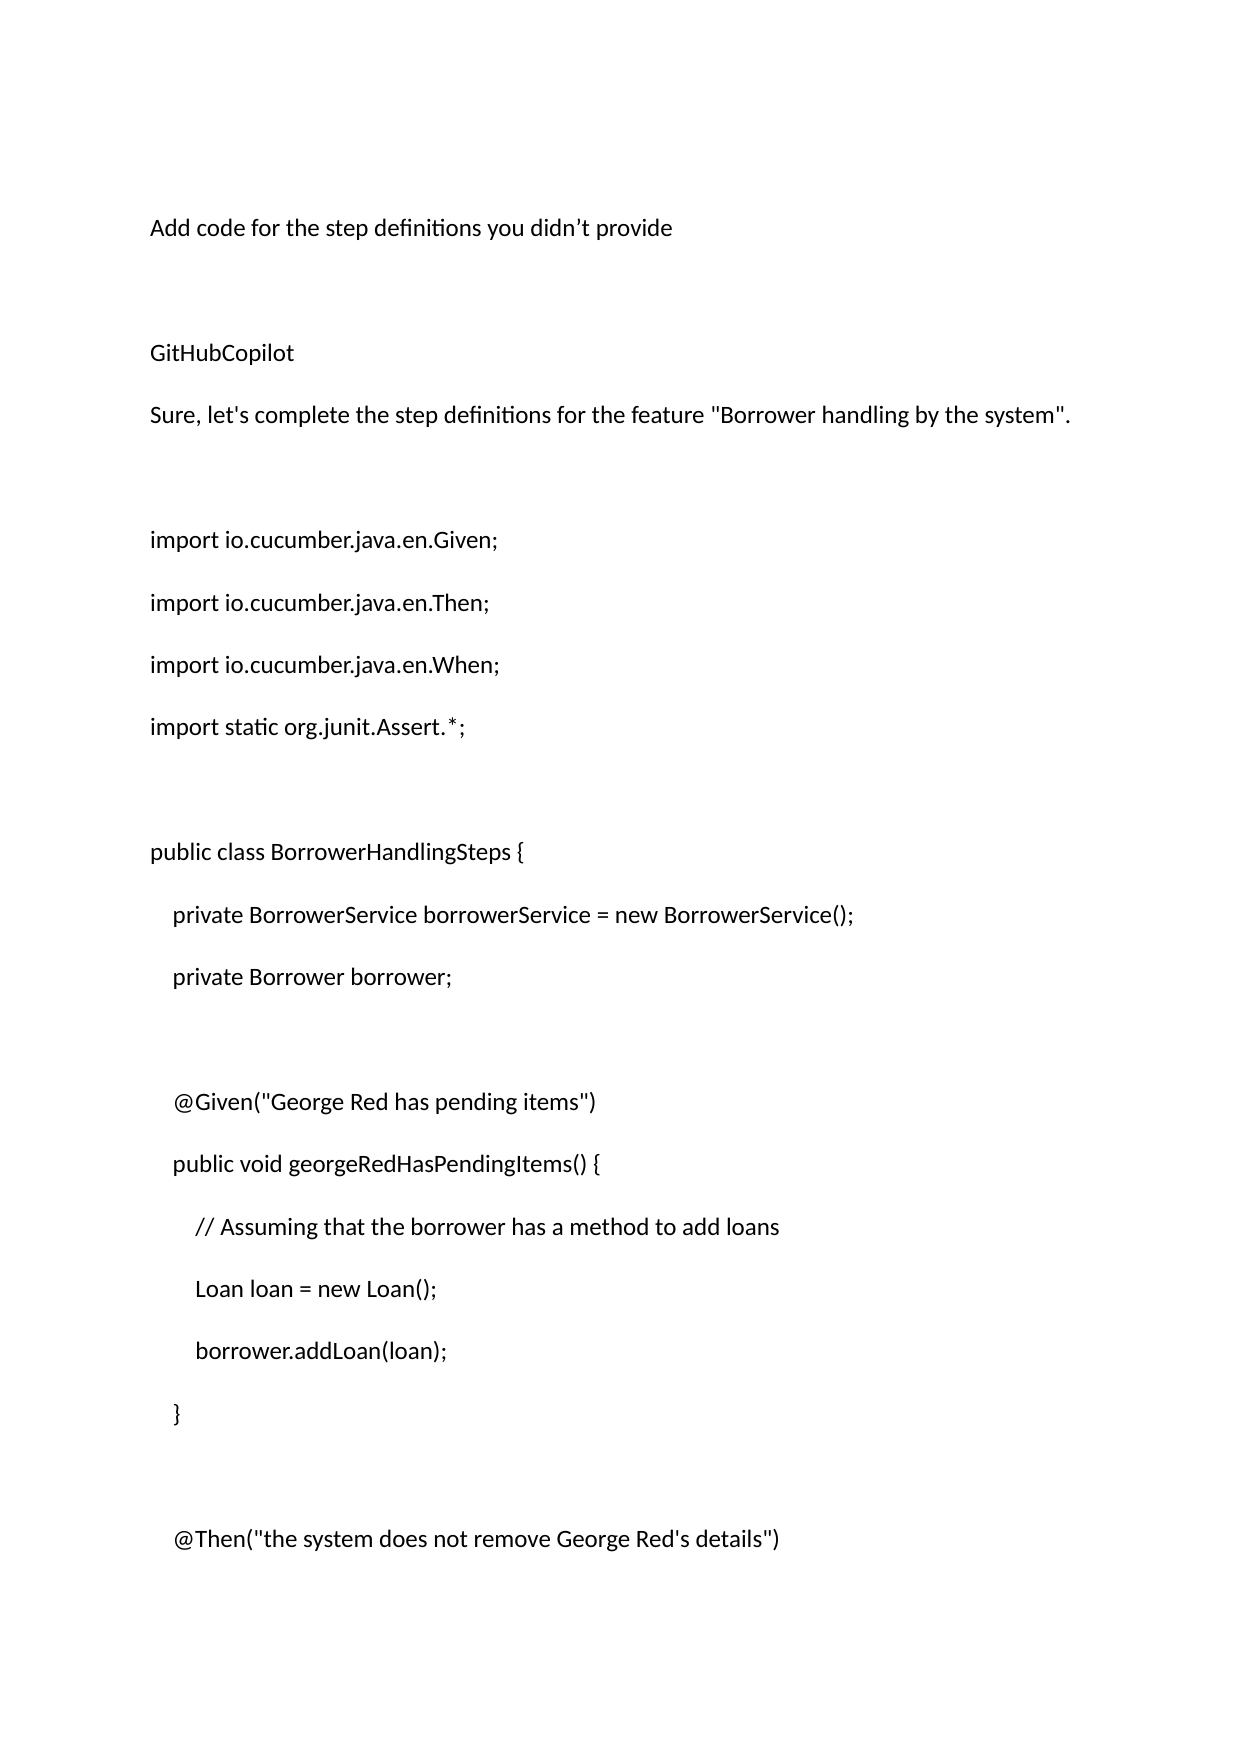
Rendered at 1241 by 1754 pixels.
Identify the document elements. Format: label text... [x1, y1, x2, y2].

text public void georgeRedHasPendingItems() { [150, 1148, 1090, 1179]
text public class BorrowerHandlingSteps { [150, 836, 1090, 867]
text private BorrowerService borrowerService = new BorrowerService(); [150, 899, 1090, 929]
text private Borrower borrower; [150, 961, 1090, 992]
text import io.cucumber.java.en.Given; [150, 524, 1090, 555]
text @Then("the system does not remove George Red's details") [150, 1523, 1090, 1553]
text GitHubCopilot [150, 337, 1090, 368]
text Add code for the step definitions you didn’t provide [150, 212, 1090, 243]
text Loan loan = new Loan(); [150, 1273, 1090, 1304]
text @Given("George Red has pending items") [150, 1086, 1090, 1116]
text import static org.junit.Assert.*; [150, 712, 1090, 742]
text import io.cucumber.java.en.Then; [150, 587, 1090, 617]
text borrower.addLoan(loan); [150, 1336, 1090, 1366]
text // Assuming that the borrower has a method to add loans [150, 1211, 1090, 1241]
text import io.cucumber.java.en.When; [150, 649, 1090, 680]
text } [150, 1398, 1090, 1428]
text Sure, let's complete the step definitions for the feature "Borrower handling by the system". [150, 399, 1090, 430]
